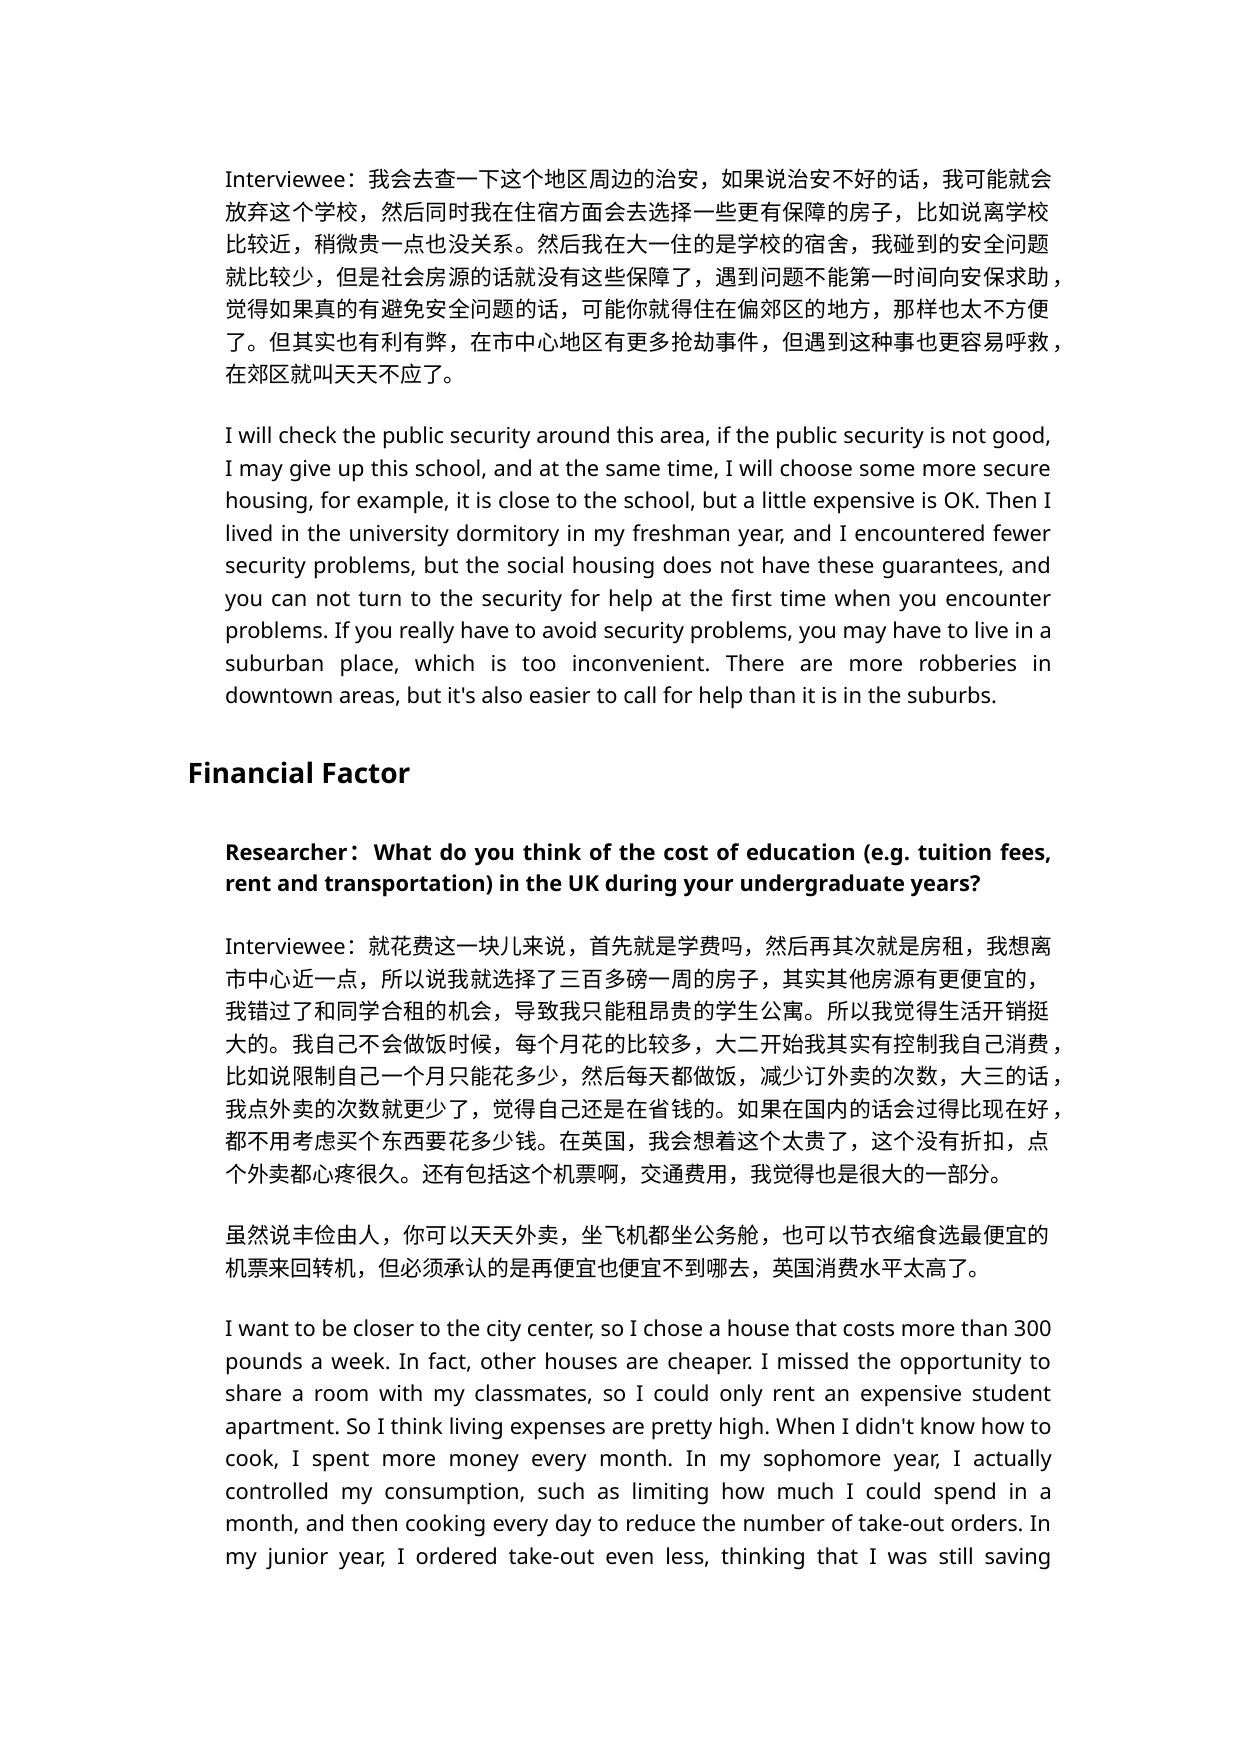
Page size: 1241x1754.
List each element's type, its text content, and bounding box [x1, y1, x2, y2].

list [225, 1312, 1053, 1572]
list Researcher：What do you think of the cost of education (e.g. tuition fees, rent and transportation) in the UK during your undergraduate years? [225, 834, 1053, 899]
list Interviewee：就花费这一块儿来说，首先就是学费吗，然后再其次就是房租，我想离市中心近一点，所以说我就选择了三百多磅一周的房子，其实其他房源有更便宜的，我错过了和同学合租的机会，导致我只能租昂贵的学生公寓。所以我觉得生活开销挺大的。我自己不会做饭时候，每个月花的比较多，大二开始我其实有控制我自己消费，比如说限制自己一个月只能花多少，然后每天都做饭，减少订外卖的次数，大三的话，我点外卖的次数就更少了，觉得自己还是在省钱的。如果在国内的话会过得比现在好，都不用考虑买个东西要花多少钱。在英国，我会想着这个太贵了，这个没有折扣，点个外卖都心疼很久。还有包括这个机票啊，交通费用，我觉得也是很大的一部分。 [225, 929, 1053, 1189]
list I will check the public security around this area, if the public security is not good, I may give up this school, and at the same time, I will choose some more secure housing, for example, it is close to the school, but a little expensive is OK. Then I lived in the university dormitory in my freshman year, and I encountered fewer security problems, but the social housing does not have these guarantees, and you can not turn to the security for help at the first time when you encounter problems. If you really have to avoid security problems, you may have to live in a suburban place, which is too inconvenient. There are more robberies in downtown areas, but it's also easier to call for help than it is in the suburbs. [225, 419, 1053, 711]
subtitle Financial Factor [187, 740, 1053, 805]
list Interviewee：我会去查一下这个地区周边的治安，如果说治安不好的话，我可能就会放弃这个学校，然后同时我在住宿方面会去选择一些更有保障的房子，比如说离学校比较近，稍微贵一点也没关系。然后我在大一住的是学校的宿舍，我碰到的安全问题就比较少，但是社会房源的话就没有这些保障了，遇到问题不能第一时间向安保求助，觉得如果真的有避免安全问题的话，可能你就得住在偏郊区的地方，那样也太不方便了。但其实也有利有弊，在市中心地区有更多抢劫事件，但遇到这种事也更容易呼救，在郊区就叫天天不应了。 [225, 162, 1053, 389]
list 虽然说丰俭由人，你可以天天外卖，坐飞机都坐公务舱，也可以节衣缩食选最便宜的机票来回转机，但必须承认的是再便宜也便宜不到哪去，英国消费水平太高了。 [225, 1218, 1053, 1283]
